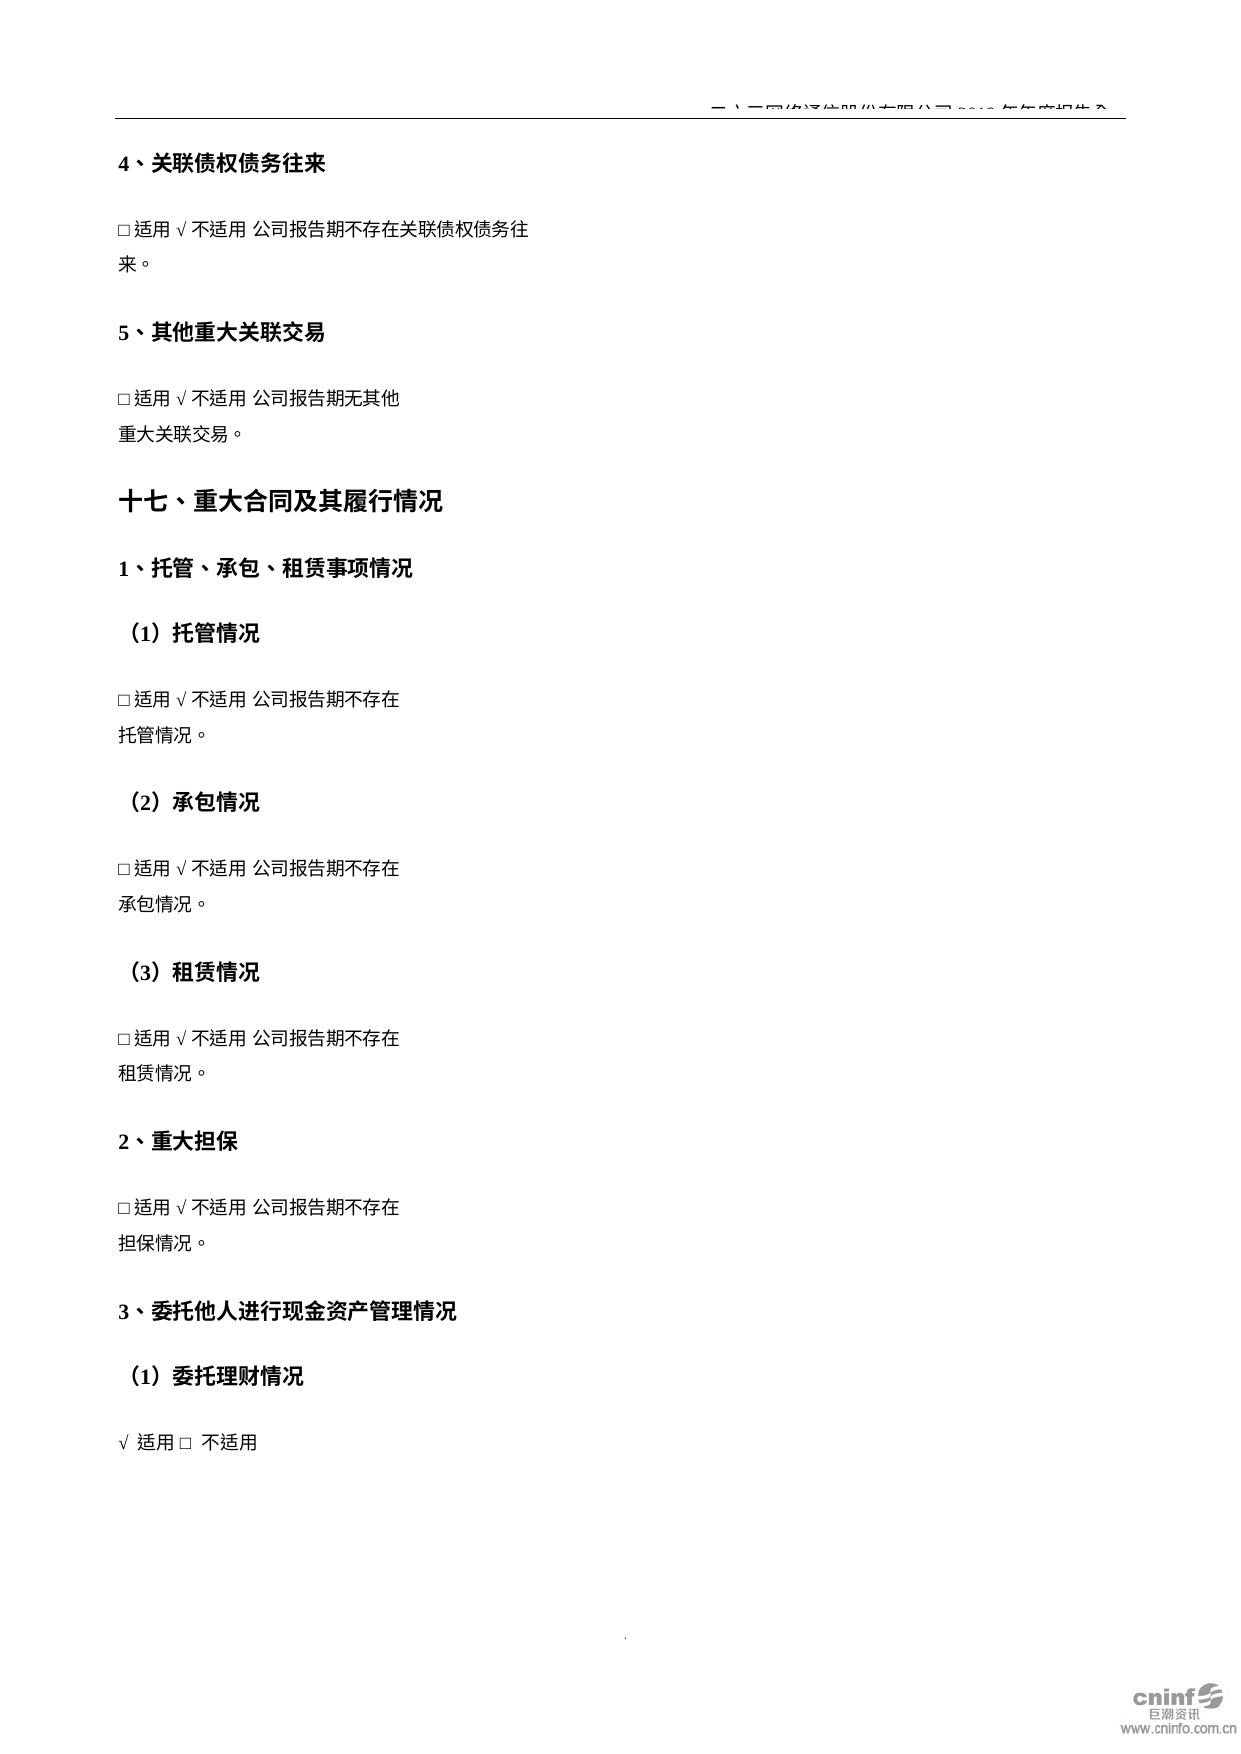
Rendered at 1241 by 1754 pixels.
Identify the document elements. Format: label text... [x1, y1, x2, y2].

text □ 适用 √ 不适用 公司报告期不存在租赁情况。 [118, 1025, 415, 1086]
text □ 适用 √ 不适用 公司报告期不存在关联债权债务往来。 [118, 216, 544, 277]
text □ 适用 √ 不适用 公司报告期不存在承包情况。 [118, 856, 415, 917]
subtitle （2）承包情况 [118, 787, 1240, 817]
text □ 适用 √ 不适用 公司报告期不存在担保情况。 [118, 1194, 415, 1256]
text □ 适用 √ 不适用 公司报告期不存在托管情况。 [118, 686, 415, 748]
subtitle 1、托管、承包、租赁事项情况 [118, 553, 1240, 583]
subtitle （3）租赁情况 [118, 957, 1240, 987]
subtitle 5、其他重大关联交易 [118, 317, 1240, 346]
text √ 适用 □ 不适用 [118, 1429, 1240, 1454]
subtitle 3、委托他人进行现金资产管理情况 [118, 1296, 1240, 1326]
subtitle 十七、重大合同及其履行情况 [118, 483, 1240, 517]
picture [1115, 1680, 1240, 1737]
subtitle 4、关联债权债务往来 [118, 148, 1240, 177]
subtitle 2、重大担保 [118, 1126, 1240, 1156]
text □ 适用 √ 不适用 公司报告期无其他重大关联交易。 [118, 385, 415, 447]
subtitle （1）委托理财情况 [118, 1361, 1240, 1391]
subtitle （1）托管情况 [118, 618, 1240, 648]
